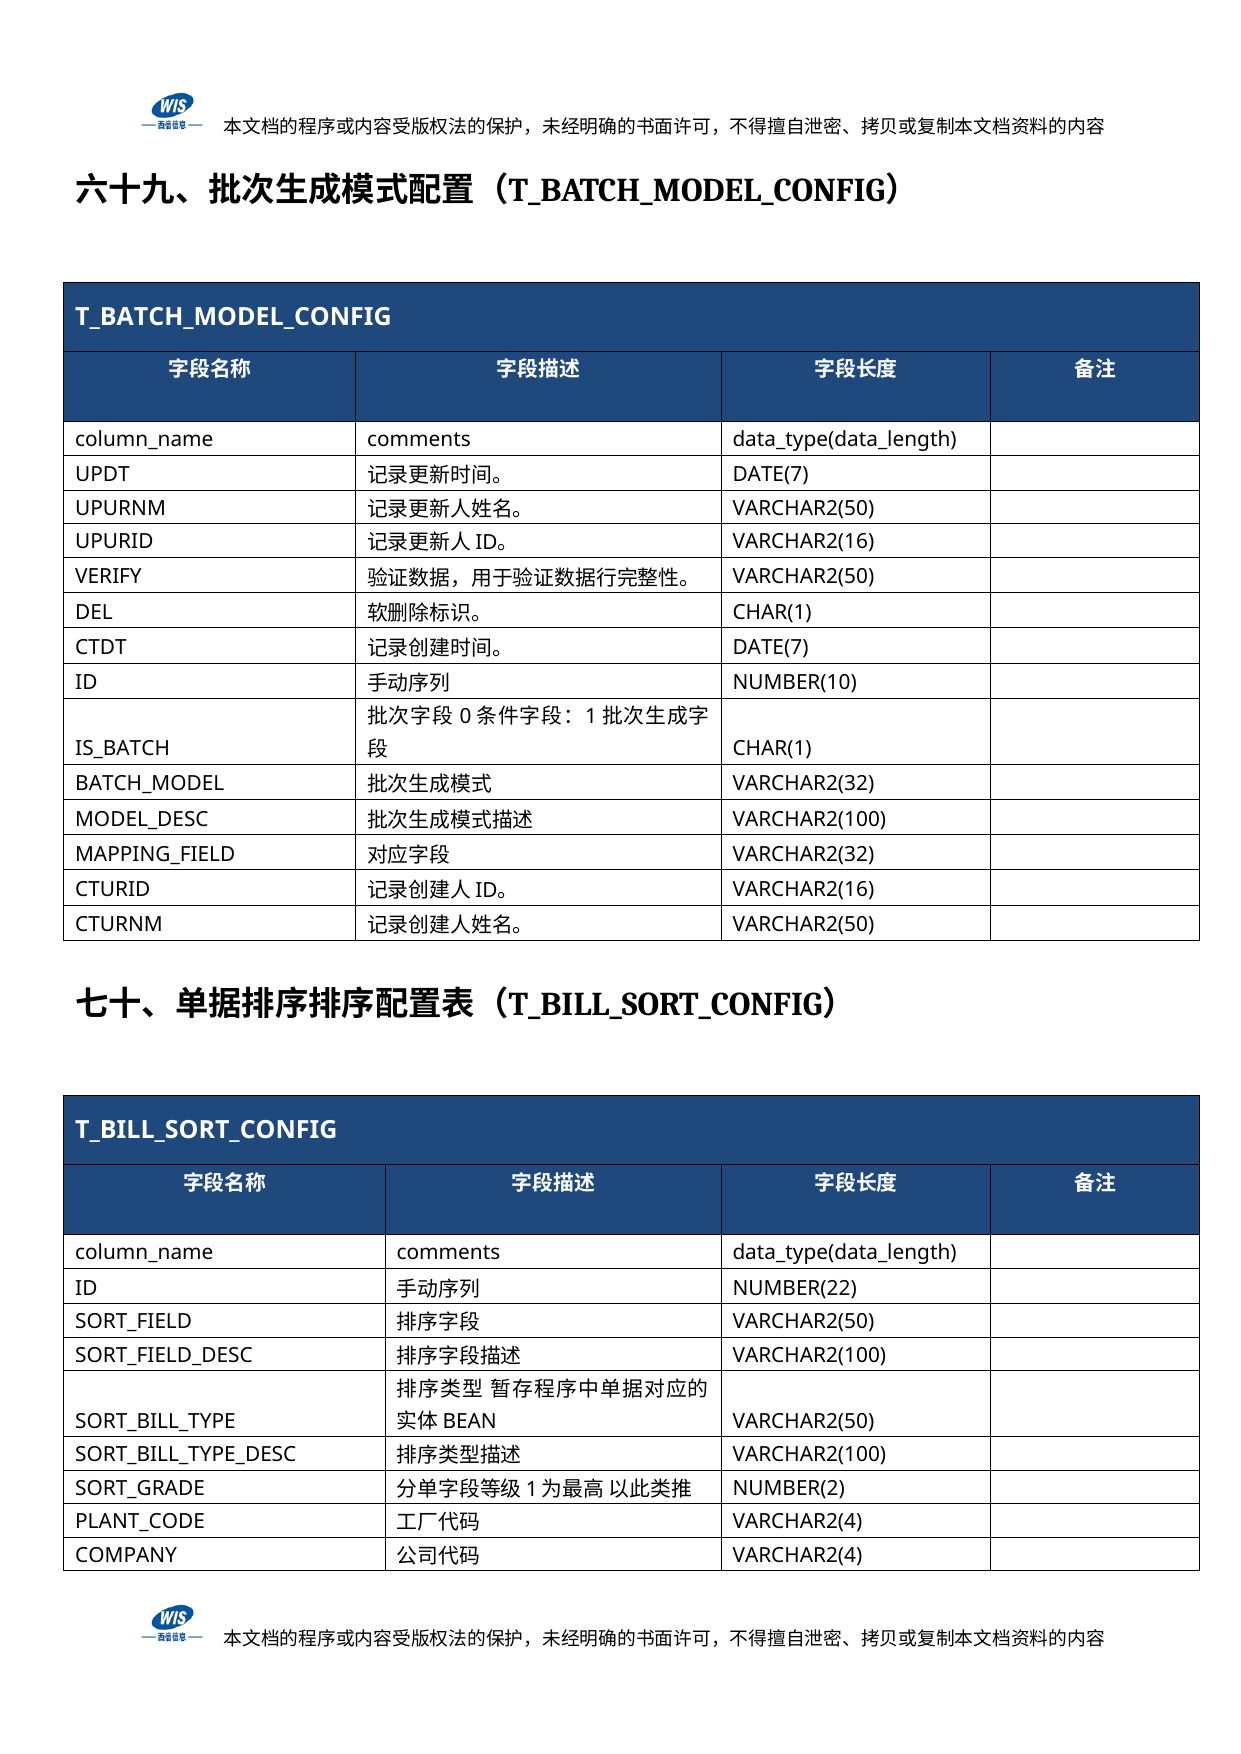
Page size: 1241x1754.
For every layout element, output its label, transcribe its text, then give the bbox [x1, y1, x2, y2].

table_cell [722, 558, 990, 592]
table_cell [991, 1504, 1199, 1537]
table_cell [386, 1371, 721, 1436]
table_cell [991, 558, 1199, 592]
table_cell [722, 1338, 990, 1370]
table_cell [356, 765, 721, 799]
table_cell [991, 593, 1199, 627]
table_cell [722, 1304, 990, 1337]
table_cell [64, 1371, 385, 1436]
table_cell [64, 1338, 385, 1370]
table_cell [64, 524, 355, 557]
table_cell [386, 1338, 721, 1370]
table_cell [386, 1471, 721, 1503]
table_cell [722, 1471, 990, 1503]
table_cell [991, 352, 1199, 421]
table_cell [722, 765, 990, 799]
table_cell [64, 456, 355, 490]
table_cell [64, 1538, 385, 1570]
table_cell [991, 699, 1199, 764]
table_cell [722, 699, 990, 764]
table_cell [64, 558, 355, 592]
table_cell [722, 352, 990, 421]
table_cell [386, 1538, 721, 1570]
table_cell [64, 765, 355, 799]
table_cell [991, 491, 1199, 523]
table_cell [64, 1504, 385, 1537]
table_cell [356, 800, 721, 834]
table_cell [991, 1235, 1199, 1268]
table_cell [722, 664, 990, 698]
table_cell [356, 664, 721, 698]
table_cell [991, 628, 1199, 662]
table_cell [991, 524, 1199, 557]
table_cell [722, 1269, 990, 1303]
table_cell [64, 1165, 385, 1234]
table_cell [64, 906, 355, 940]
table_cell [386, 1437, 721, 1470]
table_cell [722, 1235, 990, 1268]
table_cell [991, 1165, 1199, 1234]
picture [135, 1600, 207, 1646]
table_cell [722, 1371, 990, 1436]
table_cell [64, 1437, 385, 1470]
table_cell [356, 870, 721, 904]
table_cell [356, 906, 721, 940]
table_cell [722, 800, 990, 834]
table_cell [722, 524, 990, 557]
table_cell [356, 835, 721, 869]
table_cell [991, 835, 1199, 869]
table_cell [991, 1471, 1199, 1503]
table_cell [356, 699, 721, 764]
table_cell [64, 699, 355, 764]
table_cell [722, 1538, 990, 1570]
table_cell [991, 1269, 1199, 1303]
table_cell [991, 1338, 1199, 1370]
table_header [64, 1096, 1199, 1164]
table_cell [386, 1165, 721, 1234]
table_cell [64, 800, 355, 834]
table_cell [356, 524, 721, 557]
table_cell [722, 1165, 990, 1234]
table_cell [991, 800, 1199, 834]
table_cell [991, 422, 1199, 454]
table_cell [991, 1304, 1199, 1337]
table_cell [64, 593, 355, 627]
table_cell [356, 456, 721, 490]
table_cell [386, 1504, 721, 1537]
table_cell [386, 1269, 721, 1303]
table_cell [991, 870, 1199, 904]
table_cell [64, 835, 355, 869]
picture [135, 88, 207, 134]
subtitle 七十、单据排序排序配置表（T_BILL_SORT_CONFIG） [75, 968, 1165, 1033]
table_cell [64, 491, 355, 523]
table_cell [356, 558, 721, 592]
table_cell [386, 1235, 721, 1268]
subtitle 六十九、批次生成模式配置（T_BATCH_MODEL_CONFIG） [75, 154, 1165, 219]
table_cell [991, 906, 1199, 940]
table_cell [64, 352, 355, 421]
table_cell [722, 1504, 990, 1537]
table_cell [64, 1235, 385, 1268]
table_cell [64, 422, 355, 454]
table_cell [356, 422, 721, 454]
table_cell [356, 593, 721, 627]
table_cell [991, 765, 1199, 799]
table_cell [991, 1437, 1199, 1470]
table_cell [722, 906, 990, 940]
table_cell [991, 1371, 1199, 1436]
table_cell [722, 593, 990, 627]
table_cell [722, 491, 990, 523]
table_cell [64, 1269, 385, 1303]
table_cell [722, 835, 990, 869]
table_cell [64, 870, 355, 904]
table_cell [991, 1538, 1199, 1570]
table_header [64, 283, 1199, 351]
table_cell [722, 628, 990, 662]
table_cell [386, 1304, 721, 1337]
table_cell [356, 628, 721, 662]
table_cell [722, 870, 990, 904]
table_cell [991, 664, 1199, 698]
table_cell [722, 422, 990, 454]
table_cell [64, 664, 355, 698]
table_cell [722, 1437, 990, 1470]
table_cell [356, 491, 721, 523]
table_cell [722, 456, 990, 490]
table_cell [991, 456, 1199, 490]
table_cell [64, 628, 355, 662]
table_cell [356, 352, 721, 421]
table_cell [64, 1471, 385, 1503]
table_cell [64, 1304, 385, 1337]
